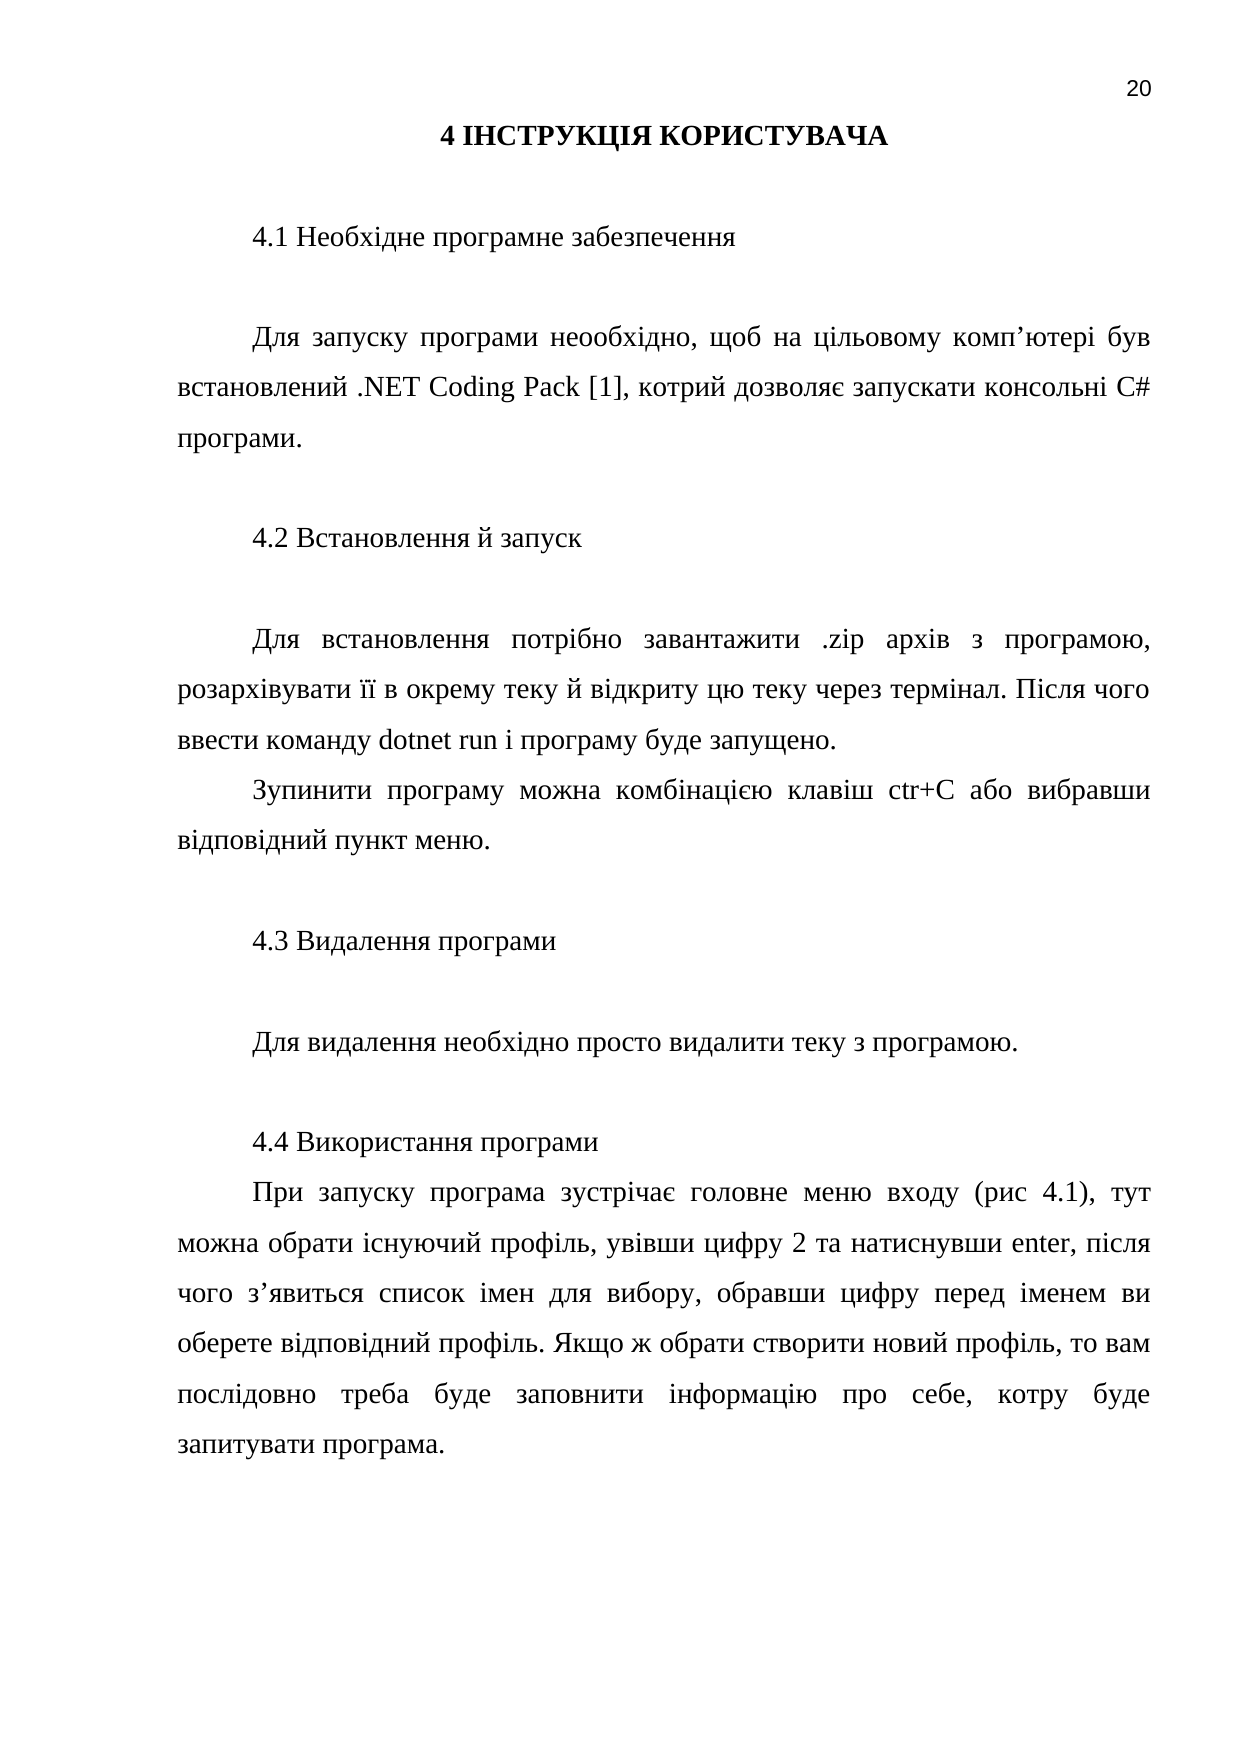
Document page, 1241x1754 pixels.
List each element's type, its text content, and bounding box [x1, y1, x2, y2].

text Для встановлення потрібно завантажити .zip архів з програмою, розархівувати її в окрему теку й відкриту цю теку через термінал. Після чого ввести команду dotnet run і програму буде запущено. [177, 621, 1152, 755]
text 4.1 Необхідне програмне забезпечення [177, 219, 1152, 252]
text 4.3 Видалення програми [177, 923, 1152, 957]
text При запуску програма зустрічає головне меню входу (рис 4.1), тут можна обрати існуючий профіль, увівши цифру 2 та натиснувши enter, після чого з’явиться список імен для вибору, обравши цифру перед іменем ви оберете відповідний профіль. Якщо ж обрати створити новий профіль, то вам послідовно треба буде заповнити інформацію про себе, котру буде запитувати програма. [177, 1174, 1152, 1460]
text Зупинити програму можна комбінацією клавіш ctr+C або вибравши відповідний пункт меню. [177, 772, 1152, 856]
text 4.4 Використання програми [177, 1124, 1152, 1158]
text Для видалення необхідно просто видалити теку з програмою. [177, 1024, 1152, 1057]
text Для запуску програми неообхідно, щоб на цільовому комп’ютері був встановлений .NET Coding Pack [1], котрий дозволяє запускати консольні C# програми. [177, 319, 1152, 453]
text 4 ІНСТРУКЦІЯ КОРИСТУВАЧА [177, 118, 1152, 152]
text 4.2 Встановлення й запуск [177, 521, 1152, 554]
